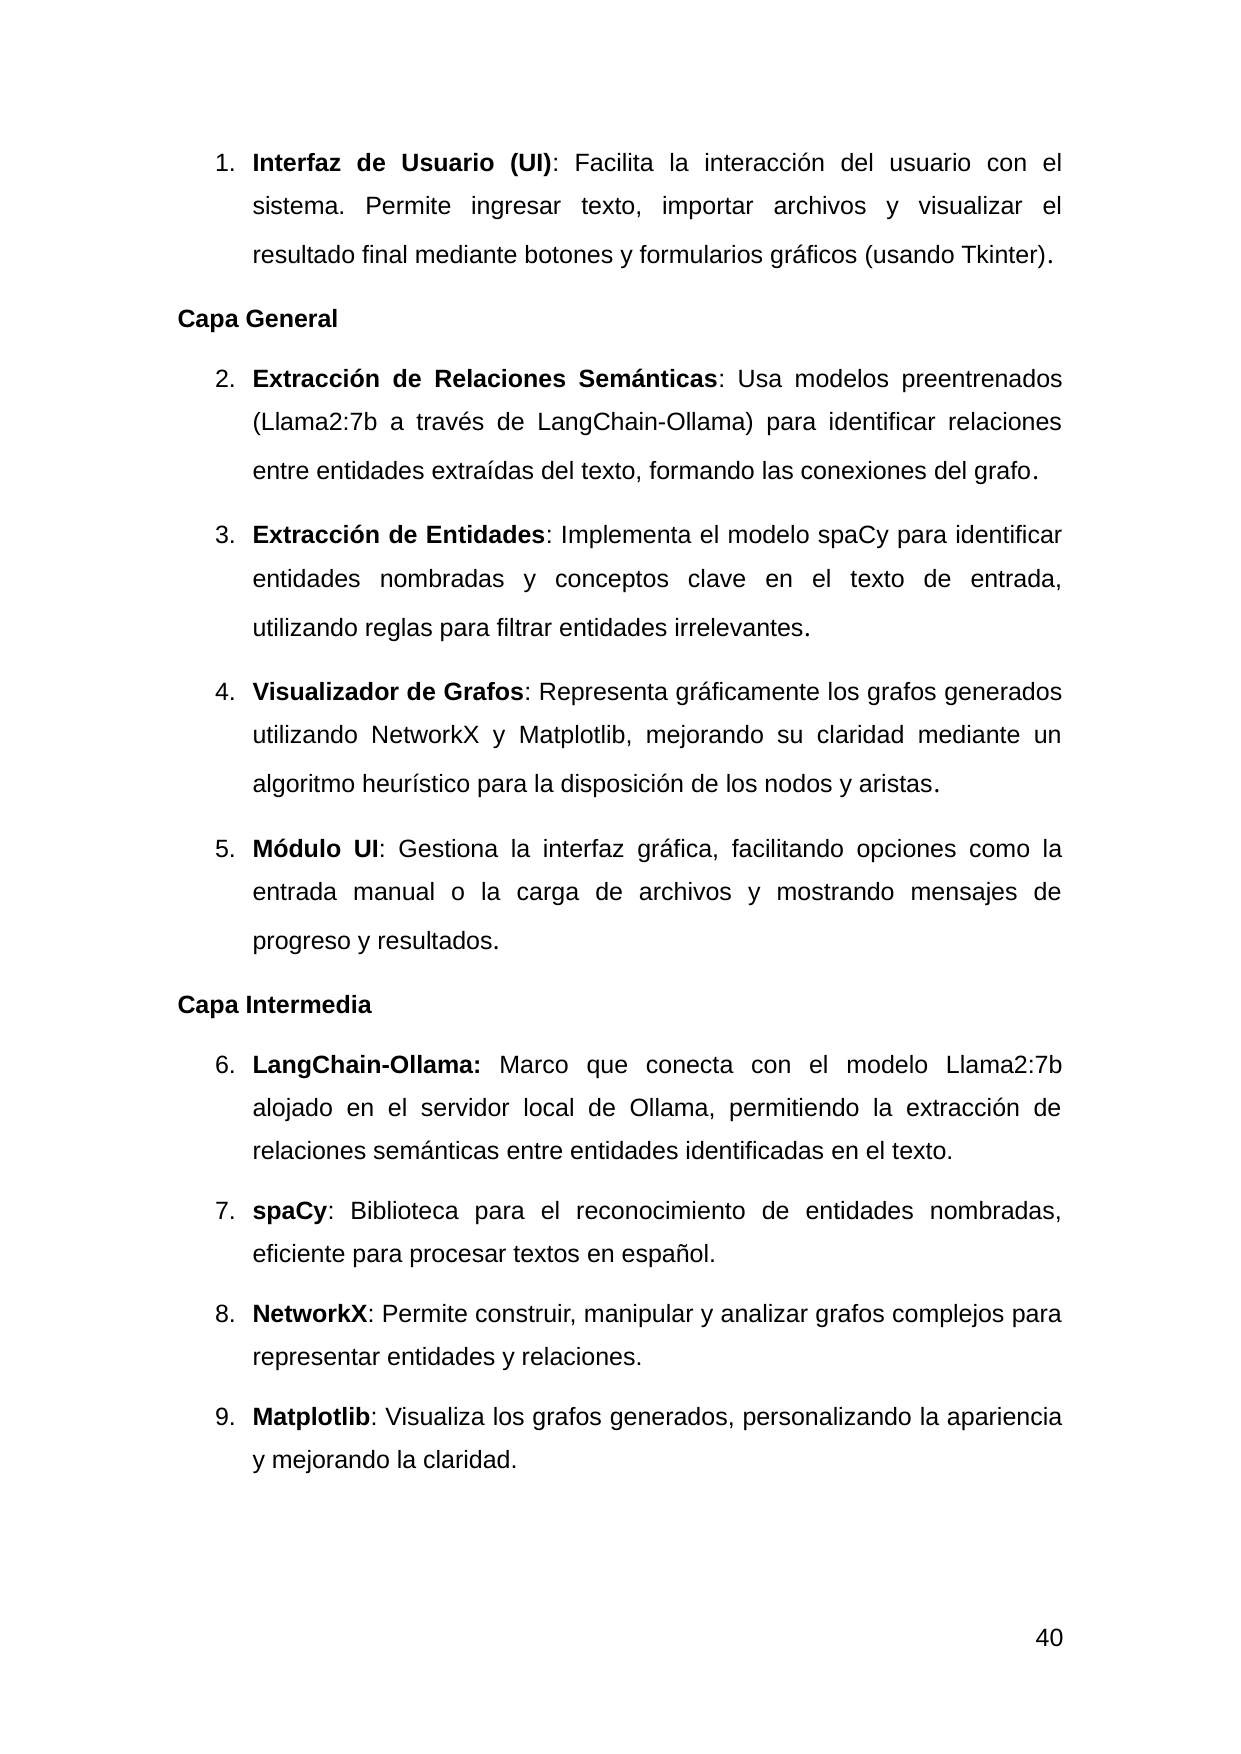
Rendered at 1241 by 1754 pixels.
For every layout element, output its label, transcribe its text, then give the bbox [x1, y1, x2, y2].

list LangChain-Ollama: Marco que conecta con el modelo Llama2:7b alojado en el servidor local de Ollama, permitiendo la extracción de relaciones semánticas entre entidades identificadas en el texto. [215, 1050, 1063, 1165]
list Interfaz de Usuario (UI): Facilita la interacción del usuario con el sistema. Permite ingresar texto, importar archivos y visualizar el resultado final mediante botones y formularios gráficos (usando Tkinter). [215, 148, 1063, 271]
list Extracción de Entidades: Implementa el modelo spaCy para identificar entidades nombradas y conceptos clave en el texto de entrada, utilizando reglas para filtrar entidades irrelevantes. [215, 521, 1063, 643]
list Visualizador de Grafos: Representa gráficamente los grafos generados utilizando NetworkX y Matplotlib, mejorando su claridad mediante un algoritmo heurístico para la disposición de los nodos y aristas. [215, 677, 1063, 800]
list Módulo UI: Gestiona la interfaz gráfica, facilitando opciones como la entrada manual o la carga de archivos y mostrando mensajes de progreso y resultados. [215, 834, 1063, 957]
list Extracción de Relaciones Semánticas: Usa modelos preentrenados (Llama2:7b a través de LangChain-Ollama) para identificar relaciones entre entidades extraídas del texto, formando las conexiones del grafo. [215, 364, 1063, 487]
list Matplotlib: Visualiza los grafos generados, personalizando la apariencia y mejorando la claridad. [215, 1402, 1063, 1474]
list NetworkX: Permite construir, manipular y analizar grafos complejos para representar entidades y relaciones. [215, 1299, 1063, 1371]
list spaCy: Biblioteca para el reconocimiento de entidades nombradas, eficiente para procesar textos en español. [215, 1196, 1063, 1268]
text Capa Intermedia [177, 990, 1063, 1019]
text Capa General [177, 304, 1063, 333]
